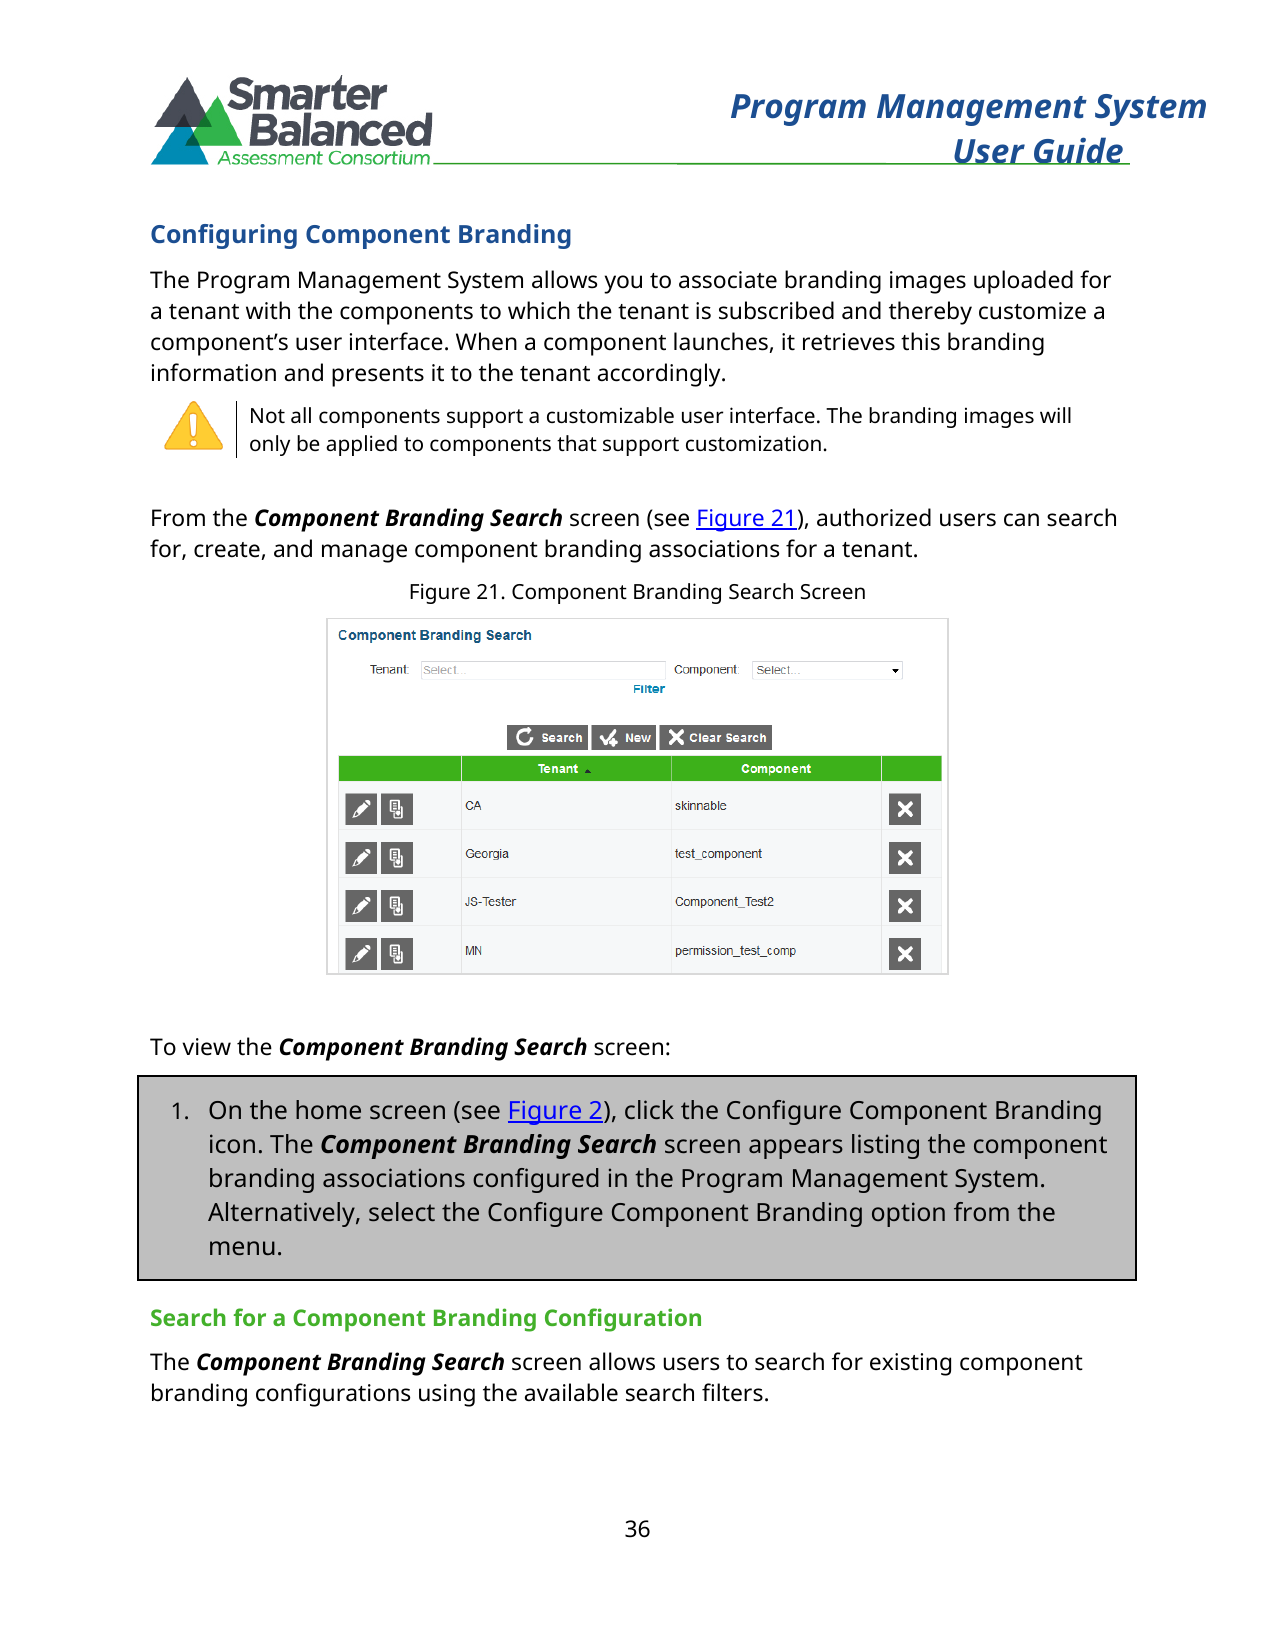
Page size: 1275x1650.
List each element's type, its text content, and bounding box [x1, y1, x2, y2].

text From the Component Branding Search screen (see Figure 21), authorized users can search for, create, and manage component branding associations for a tenant. [150, 502, 1125, 564]
picture [328, 619, 947, 973]
picture [162, 401, 225, 450]
text Figure 21. Component Branding Search Screen [150, 577, 1125, 605]
picture [150, 75, 433, 165]
table_header On the home screen (see Figure 2), click the Configure Component Branding icon. The Component Branding Search screen appears listing the component branding associations configured in the Program Management System. Alternatively, select the Configure Component Branding option from the menu. [139, 1077, 1135, 1279]
subtitle Search for a Component Branding Configuration [150, 1302, 1125, 1333]
text To view the Component Branding Search screen: [150, 1031, 1125, 1062]
table_header Not all components support a customizable user interface. The branding images will only be applied to components that support customization. [237, 401, 1125, 458]
table_header [150, 401, 236, 458]
text The Program Management System allows you to associate branding images uploaded for a tenant with the components to which the tenant is subscribed and thereby customize a component’s user interface. When a component launches, it retrieves this branding information and presents it to the tenant accordingly. [150, 264, 1125, 389]
subtitle Configuring Component Branding [150, 217, 1125, 251]
text The Component Branding Search screen allows users to search for existing component branding configurations using the available search filters. [150, 1345, 1125, 1408]
